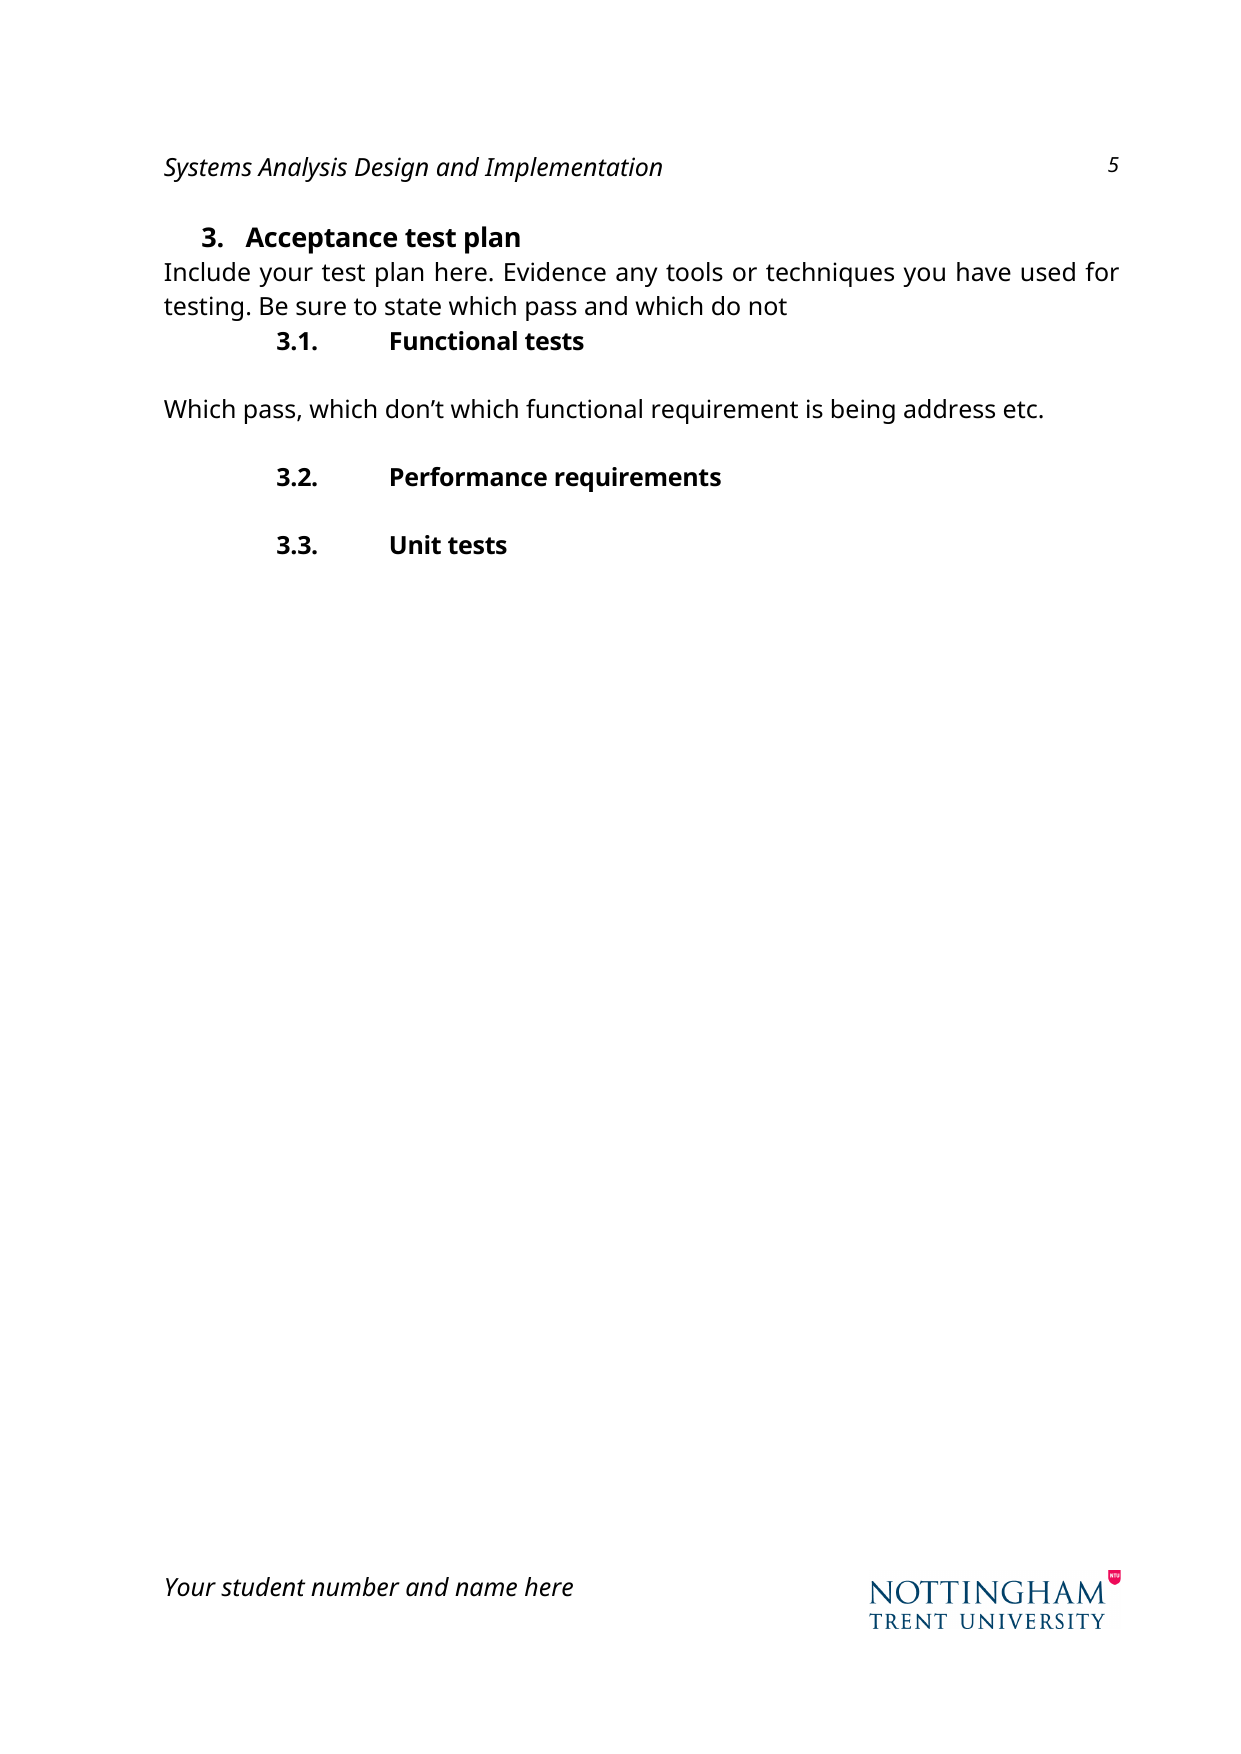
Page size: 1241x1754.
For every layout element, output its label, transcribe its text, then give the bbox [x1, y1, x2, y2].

subtitle Functional tests [276, 323, 1121, 357]
text Which pass, which don’t which functional requirement is being address etc. [164, 391, 1121, 425]
subtitle Unit tests [276, 527, 1121, 562]
text Include your test plan here. Evidence any tools or techniques you have used for testing. Be sure to state which pass and which do not [164, 255, 1121, 323]
picture [869, 1570, 1121, 1629]
subtitle Acceptance test plan [201, 218, 1121, 255]
subtitle Performance requirements [276, 459, 1121, 493]
